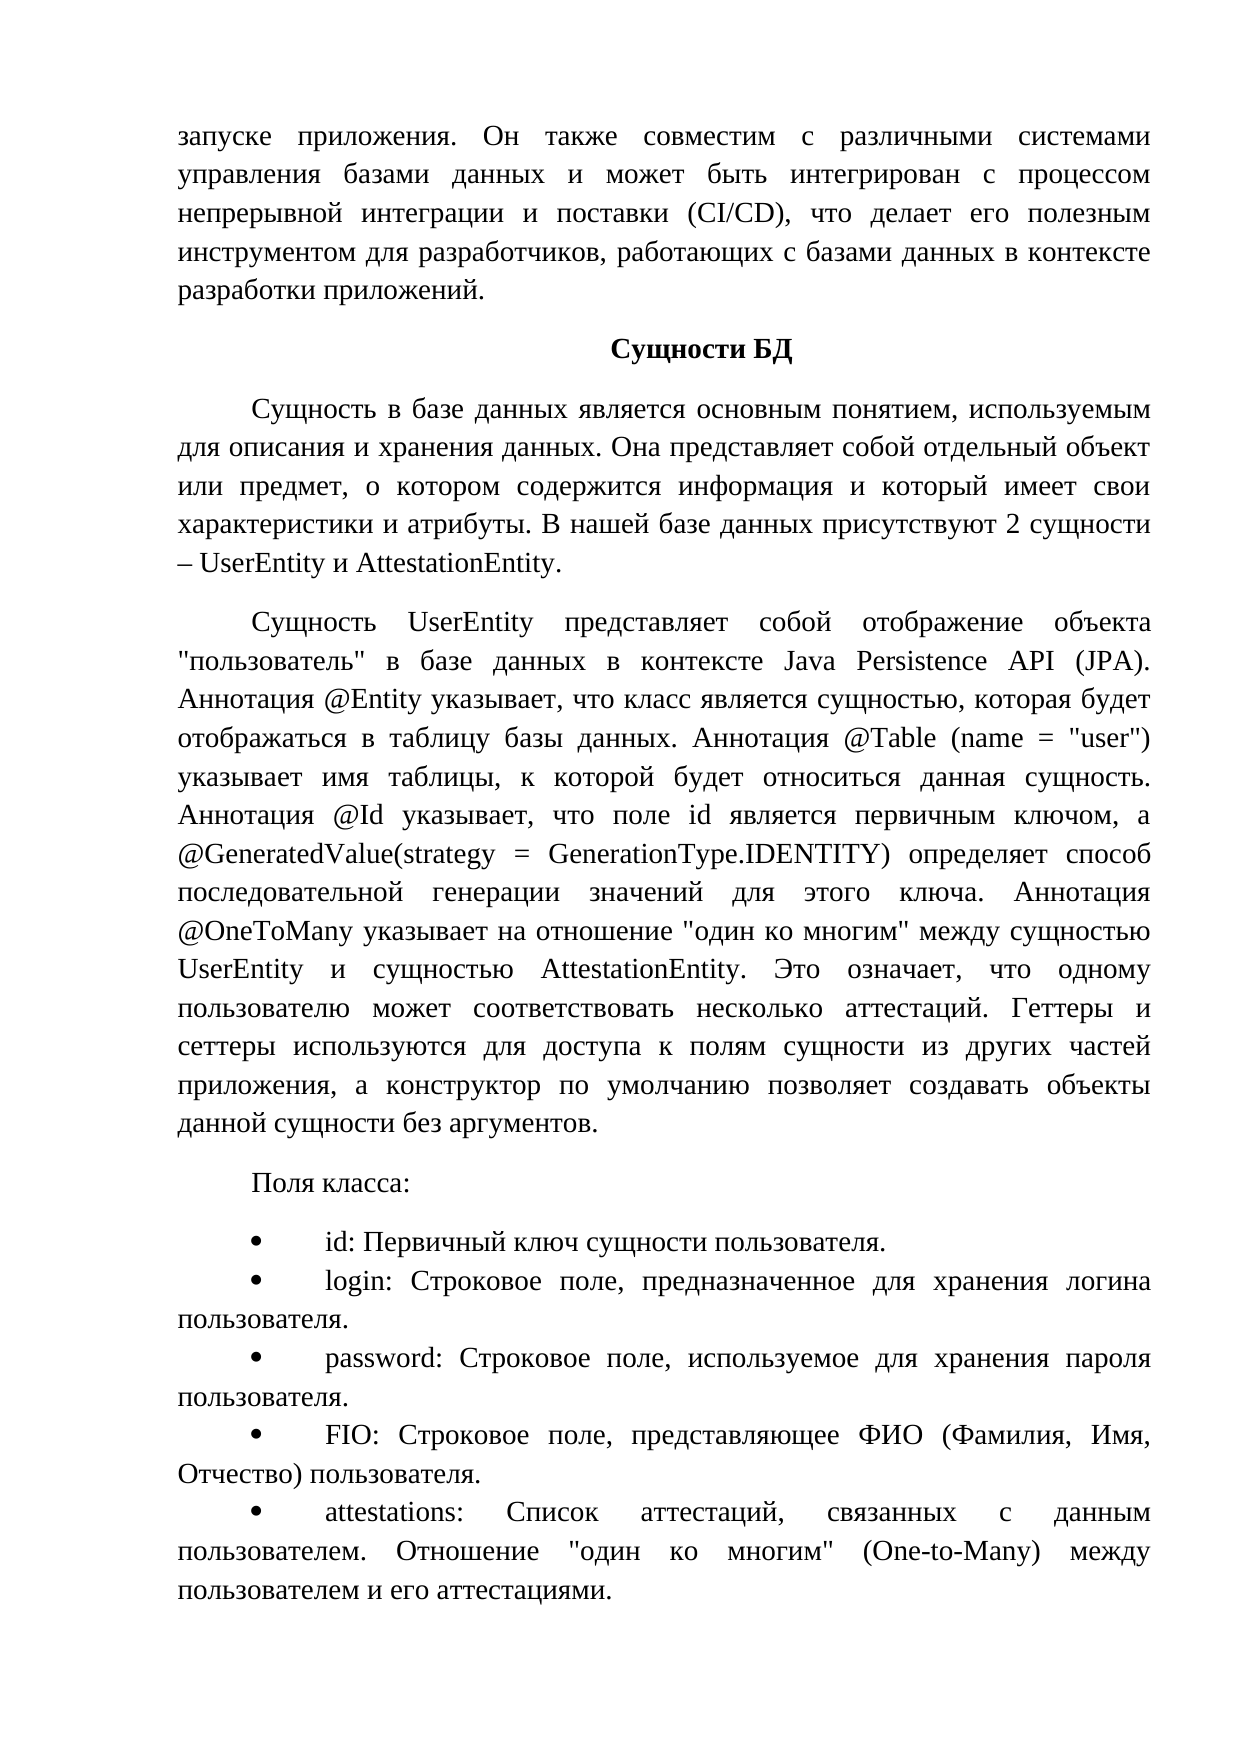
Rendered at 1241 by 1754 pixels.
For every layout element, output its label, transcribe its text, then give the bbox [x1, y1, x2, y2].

text Поля класса: [177, 1165, 1152, 1198]
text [177, 118, 1152, 306]
list password: Строковое поле, используемое для хранения пароля пользователя. [177, 1340, 1152, 1412]
list FIO: Строковое поле, представляющее ФИО (Фамилия, Имя, Отчество) пользователя. [177, 1417, 1152, 1489]
text Сущность в базе данных является основным понятием, используемым для описания и хранения данных. Она представляет собой отдельный объект или предмет, о котором содержится информация и который имеет свои характеристики и атрибуты. В нашей базе данных присутствуют 2 сущности – UserEntity и AttestationEntity. [177, 391, 1152, 579]
list id: Первичный ключ сущности пользователя. [177, 1224, 1152, 1258]
list attestations: Список аттестаций, связанных с данным пользователем. Отношение "один ко многим" (One-to-Many) между пользователем и его аттестациями. [177, 1494, 1152, 1605]
list login: Строковое поле, предназначенное для хранения логина пользователя. [177, 1263, 1152, 1335]
text Сущность UserEntity представляет собой отображение объекта "пользователь" в базе данных в контексте Java Persistence API (JPA). Аннотация @Entity указывает, что класс является сущностью, которая будет отображаться в таблицу базы данных. Аннотация @Table (name = "user") указывает имя таблицы, к которой будет относиться данная сущность. Аннотация @Id указывает, что поле id является первичным ключом, а @GeneratedValue(strategy = GenerationType.IDENTITY) определяет способ последовательной генерации значений для этого ключа. Аннотация @OneToMany указывает на отношение "один ко многим" между сущностью UserEntity и сущностью AttestationEntity. Это означает, что одному пользователю может соответствовать несколько аттестаций. Геттеры и сеттеры используются для доступа к полям сущности из других частей приложения, а конструктор по умолчанию позволяет создавать объекты данной сущности без аргументов. [177, 604, 1152, 1139]
text Сущности БД [177, 332, 1152, 365]
